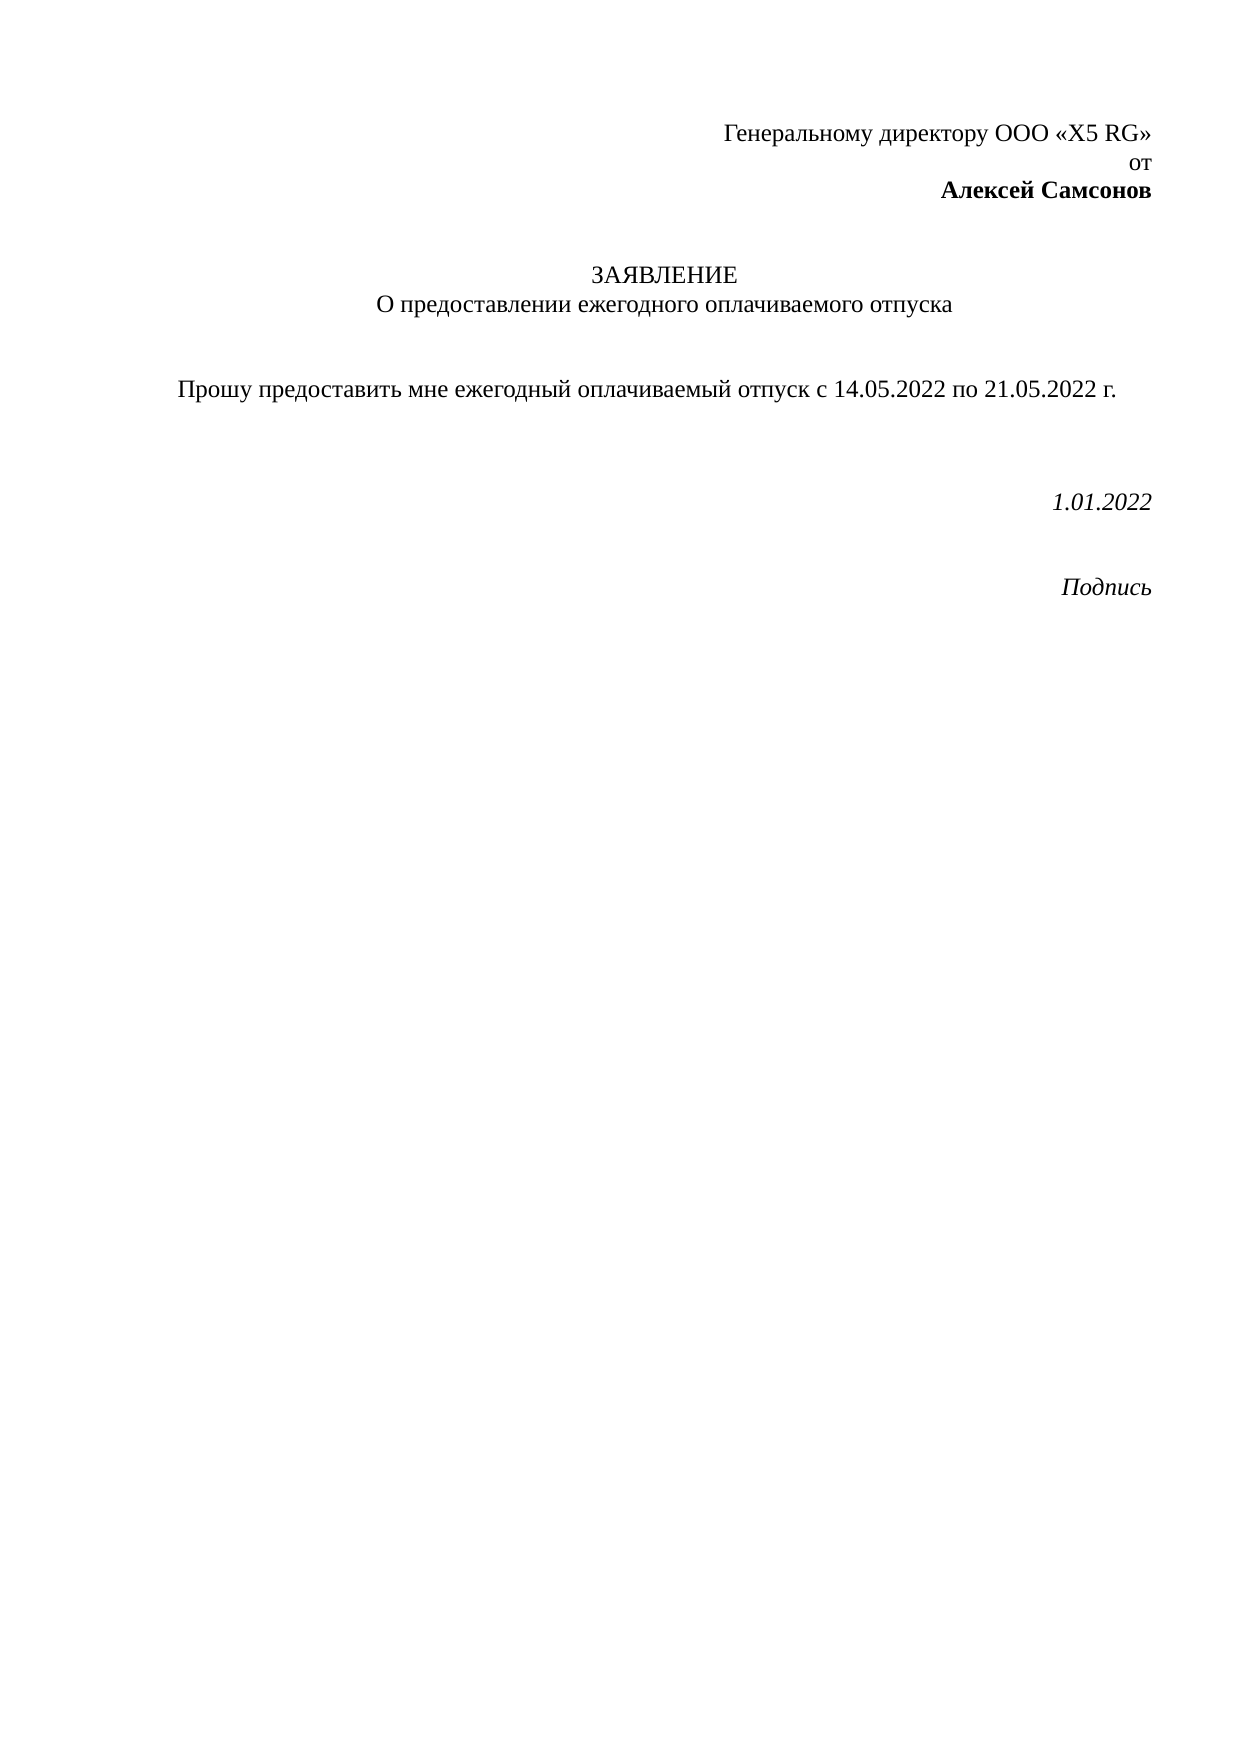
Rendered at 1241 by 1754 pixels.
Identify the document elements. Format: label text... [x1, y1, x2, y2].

text Генеральному директору ООО «X5 RG» [177, 118, 1152, 147]
text Подпись [177, 578, 1152, 607]
text Алексей Самсонов [177, 176, 1152, 204]
text Прошу предоставить мне ежегодный оплачиваемый отпуск с 14.05.2022 по 21.05.2022 г. [177, 377, 1152, 406]
text ЗАЯВЛЕНИЕ [177, 262, 1152, 291]
text от [177, 147, 1152, 176]
text О предоставлении ежегодного оплачиваемого отпуска [177, 291, 1152, 319]
text 1.01.2022 [177, 492, 1152, 521]
